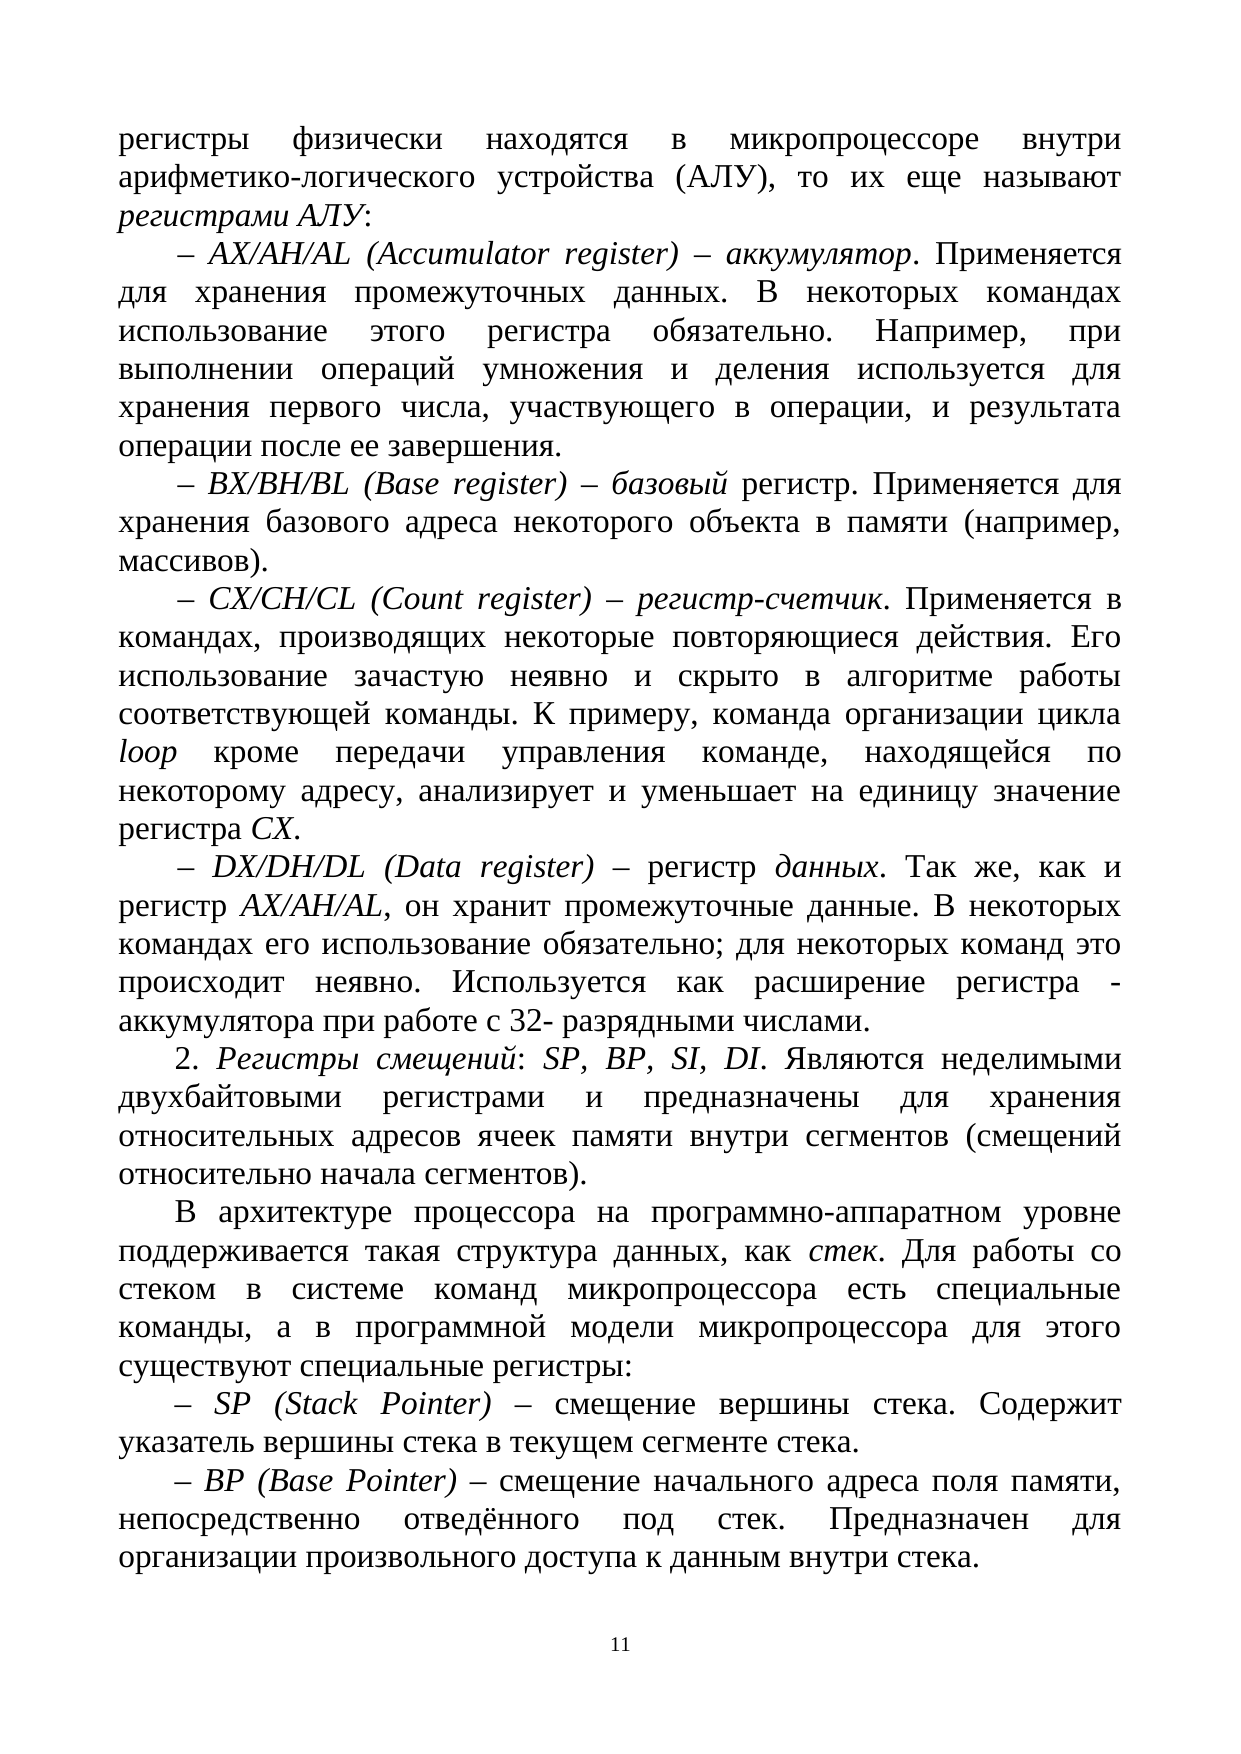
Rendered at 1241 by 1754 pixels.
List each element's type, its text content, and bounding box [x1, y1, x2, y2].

text – SP (Stack Pointer) – смещение вершины стека. Содержит указатель вершины стека в текущем сегменте стека. [118, 1383, 1122, 1460]
text – dx/dh/dl (Data register) – регистр данных. Так же, как и регистр ax/ah/al, он хранит промежуточные данные. В некоторых командах его использование обязательно; для некоторых команд это происходит неявно. Используется как расширение регистра - аккумулятора при работе с 32- разрядными числами. [118, 846, 1122, 1038]
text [118, 118, 1122, 233]
text – cx/ch/cl (Count register) – регистр-счетчик. Применяется в командах, производящих некоторые повторяющиеся действия. Его использование зачастую неявно и скрыто в алгоритме работы соответствующей команды. К примеру, команда организации цикла loop кроме передачи управления команде, находящейся по некоторому адресу, анализирует и уменьшает на единицу значение регистра cx. [118, 578, 1122, 846]
text – ax/ah/al (Accumulator register) – аккумулятор. Применяется для хранения промежуточных данных. В некоторых командах использование этого регистра обязательно. Например, при выполнении операций умножения и деления используется для хранения первого числа, участвующего в операции, и результата операции после ее завершения. [118, 233, 1122, 463]
text В архитектуре процессора на программно-аппаратном уровне поддерживается такая структура данных, как стек. Для работы со стеком в системе команд микропроцессора есть специальные команды, а в программной модели микропроцессора для этого существуют специальные регистры: [118, 1191, 1122, 1383]
text – BP (Base Pointer) – смещение начального адреса поля памяти, непосредственно отведённого под стек. Предназначен для организации произвольного доступа к данным внутри стека. [118, 1460, 1122, 1575]
text 2. Регистры смещений: SP, BP, SI, DI. Являются неделимыми двухбайтовыми регистрами и предназначены для хранения относительных адресов ячеек памяти внутри сегментов (смещений относительно начала сегментов). [118, 1038, 1122, 1191]
text – bx/bh/bl (Base register) – базовый регистр. Применяется для хранения базового адреса некоторого объекта в памяти (например, массивов). [118, 463, 1122, 578]
